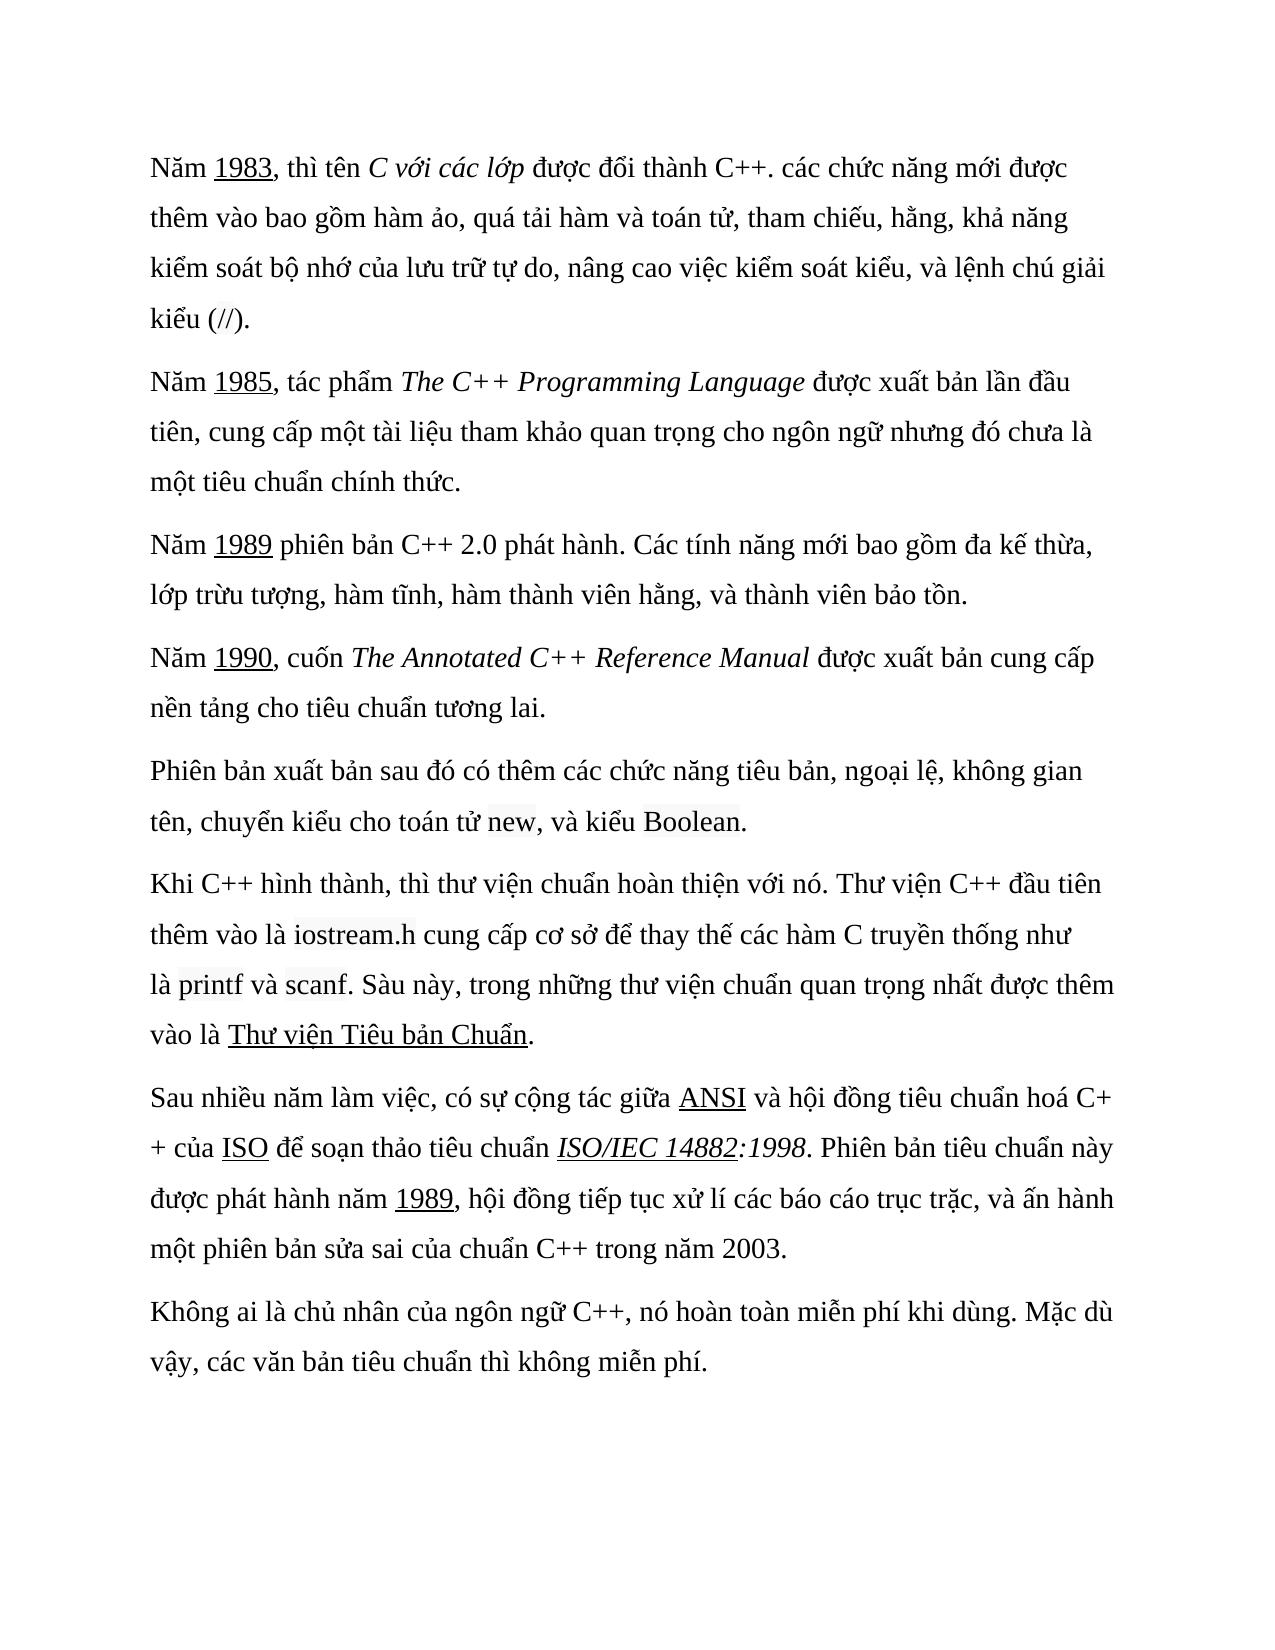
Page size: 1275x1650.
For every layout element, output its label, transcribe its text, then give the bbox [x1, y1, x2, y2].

text Năm 1990, cuốn The Annotated C++ Reference Manual được xuất bản cung cấp nền tảng cho tiêu chuẩn tương lai. [150, 640, 1125, 724]
text Phiên bản xuất bản sau đó có thêm các chức năng tiêu bản, ngoại lệ, không gian tên, chuyển kiểu cho toán tử new, và kiểu Boolean. [150, 753, 1125, 837]
text Năm 1989 phiên bản C++ 2.0 phát hành. Các tính năng mới bao gồm đa kế thừa, lớp trừu tượng, hàm tĩnh, hàm thành viên hằng, và thành viên bảo tồn. [150, 527, 1125, 611]
text Sau nhiều năm làm việc, có sự cộng tác giữa ANSI và hội đồng tiêu chuẩn hoá C++ của ISO để soạn thảo tiêu chuẩn ISO/IEC 14882:1998. Phiên bản tiêu chuẩn này được phát hành năm 1989, hội đồng tiếp tục xử lí các báo cáo trục trặc, và ấn hành một phiên bản sửa sai của chuẩn C++ trong năm 2003. [150, 1080, 1125, 1265]
text Khi C++ hình thành, thì thư viện chuẩn hoàn thiện với nó. Thư viện C++ đầu tiên thêm vào là iostream.h cung cấp cơ sở để thay thế các hàm C truyền thống như là printf và scanf. Sàu này, trong những thư viện chuẩn quan trọng nhất được thêm vào là Thư viện Tiêu bản Chuẩn. [150, 867, 1125, 1051]
text Không ai là chủ nhân của ngôn ngữ C++, nó hoàn toàn miễn phí khi dùng. Mặc dù vậy, các văn bản tiêu chuẩn thì không miễn phí. [150, 1294, 1125, 1378]
text Năm 1983, thì tên C với các lớp được đổi thành C++. các chức năng mới được thêm vào bao gồm hàm ảo, quá tải hàm và toán tử, tham chiếu, hằng, khả năng kiểm soát bộ nhớ của lưu trữ tự do, nâng cao việc kiểm soát kiểu, và lệnh chú giải kiểu (//). [150, 150, 1125, 334]
text Năm 1985, tác phẩm The C++ Programming Language được xuất bản lần đầu tiên, cung cấp một tài liệu tham khảo quan trọng cho ngôn ngữ nhưng đó chưa là một tiêu chuẩn chính thức. [150, 364, 1125, 498]
